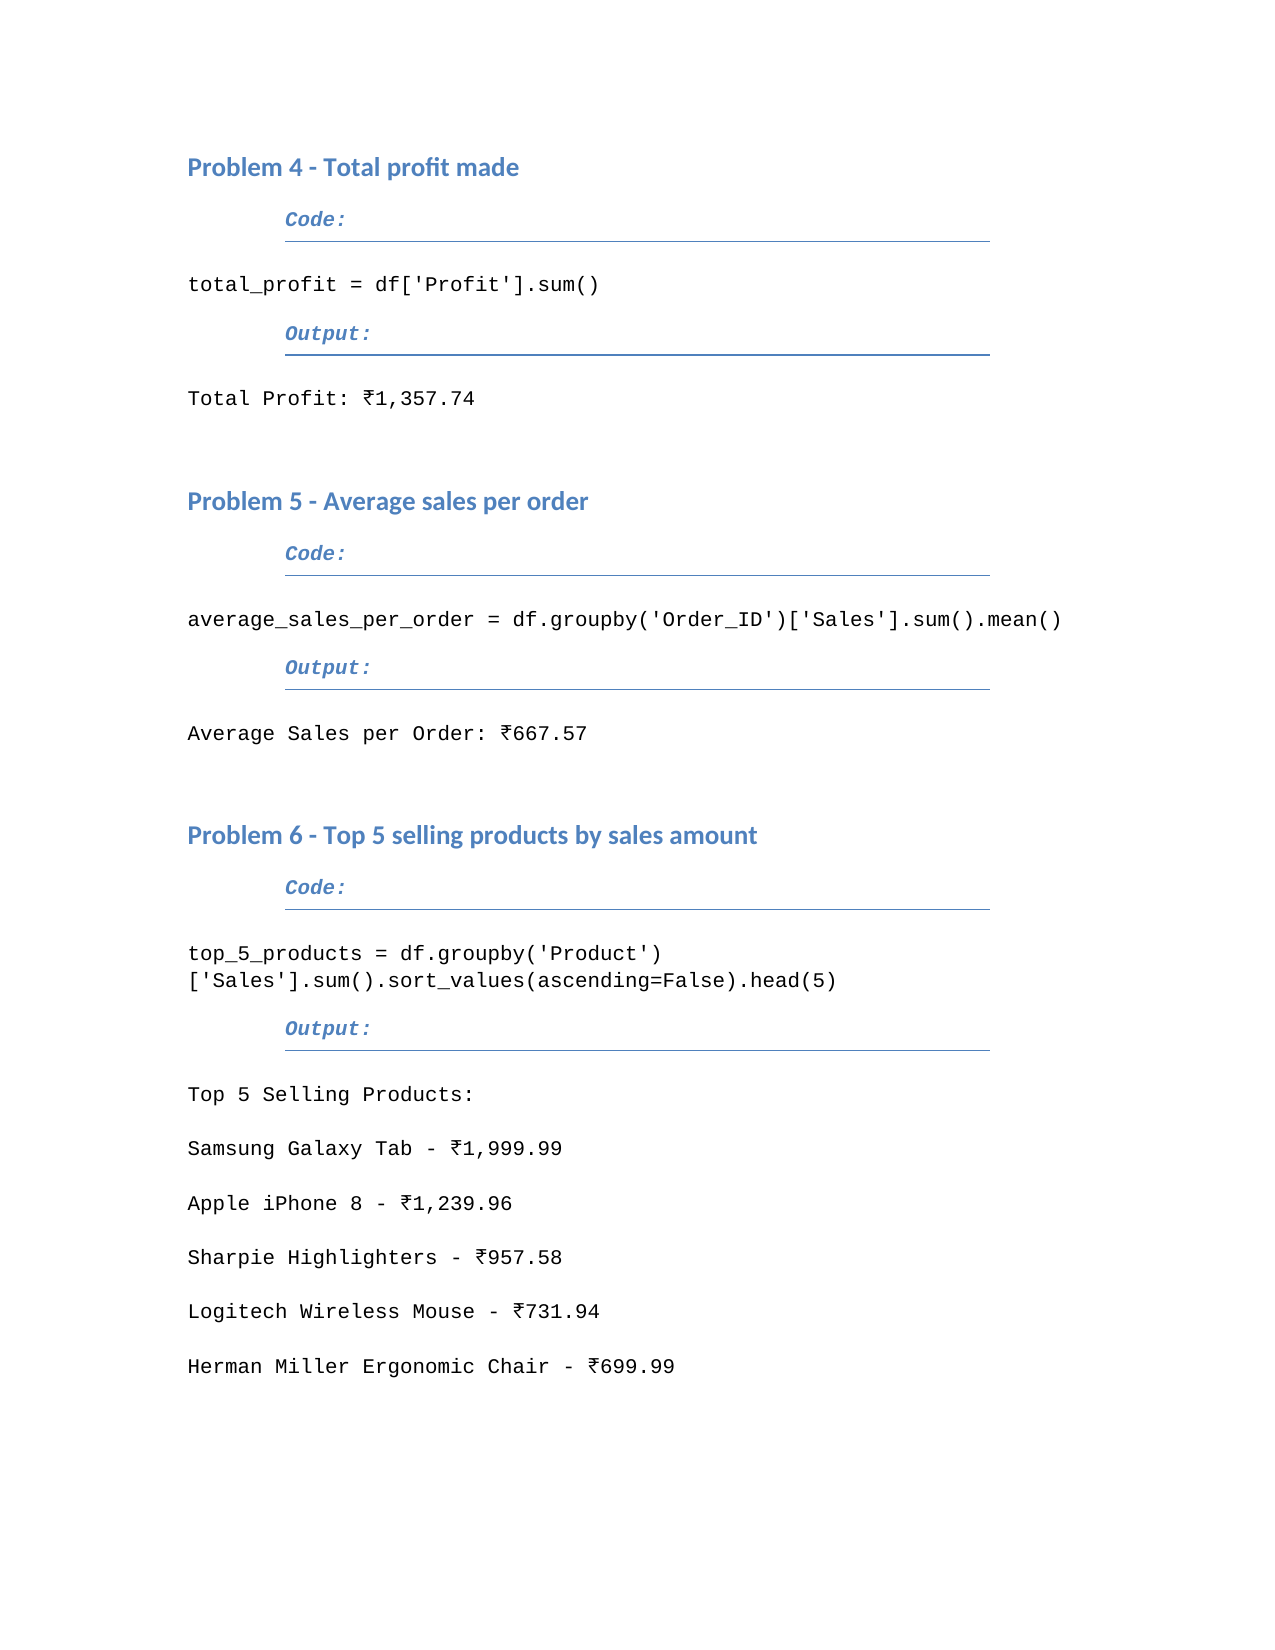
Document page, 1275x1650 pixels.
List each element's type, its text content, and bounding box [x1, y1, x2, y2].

text total_profit = df['Profit'].sum() [187, 274, 1087, 298]
text Output: [285, 1018, 990, 1050]
text Code: [285, 543, 990, 575]
subtitle Problem 4 - Total profit made [187, 150, 1087, 183]
text Output: [285, 657, 990, 689]
subtitle Problem 5 - Average sales per order [187, 484, 1087, 517]
text Average Sales per Order: ₹667.57 [187, 722, 1087, 746]
text Top 5 Selling Products: Samsung Galaxy Tab - ₹1,999.99 Apple iPhone 8 - ₹1,239.96 Sharpie Highlighters - ₹957.58 Logitech Wireless Mouse - ₹731.94 Herman Miller Ergonomic Chair - ₹699.99 [187, 1084, 1087, 1379]
text Output: [285, 322, 990, 354]
text Code: [285, 877, 990, 909]
subtitle Problem 6 - Top 5 selling products by sales amount [187, 818, 1087, 852]
text Total Profit: ₹1,357.74 [187, 388, 1087, 412]
text top_5_products = df.groupby('Product')['Sales'].sum().sort_values(ascending=False).head(5) [187, 943, 1087, 994]
text average_sales_per_order = df.groupby('Order_ID')['Sales'].sum().mean() [187, 609, 1087, 632]
text Code: [285, 209, 990, 241]
